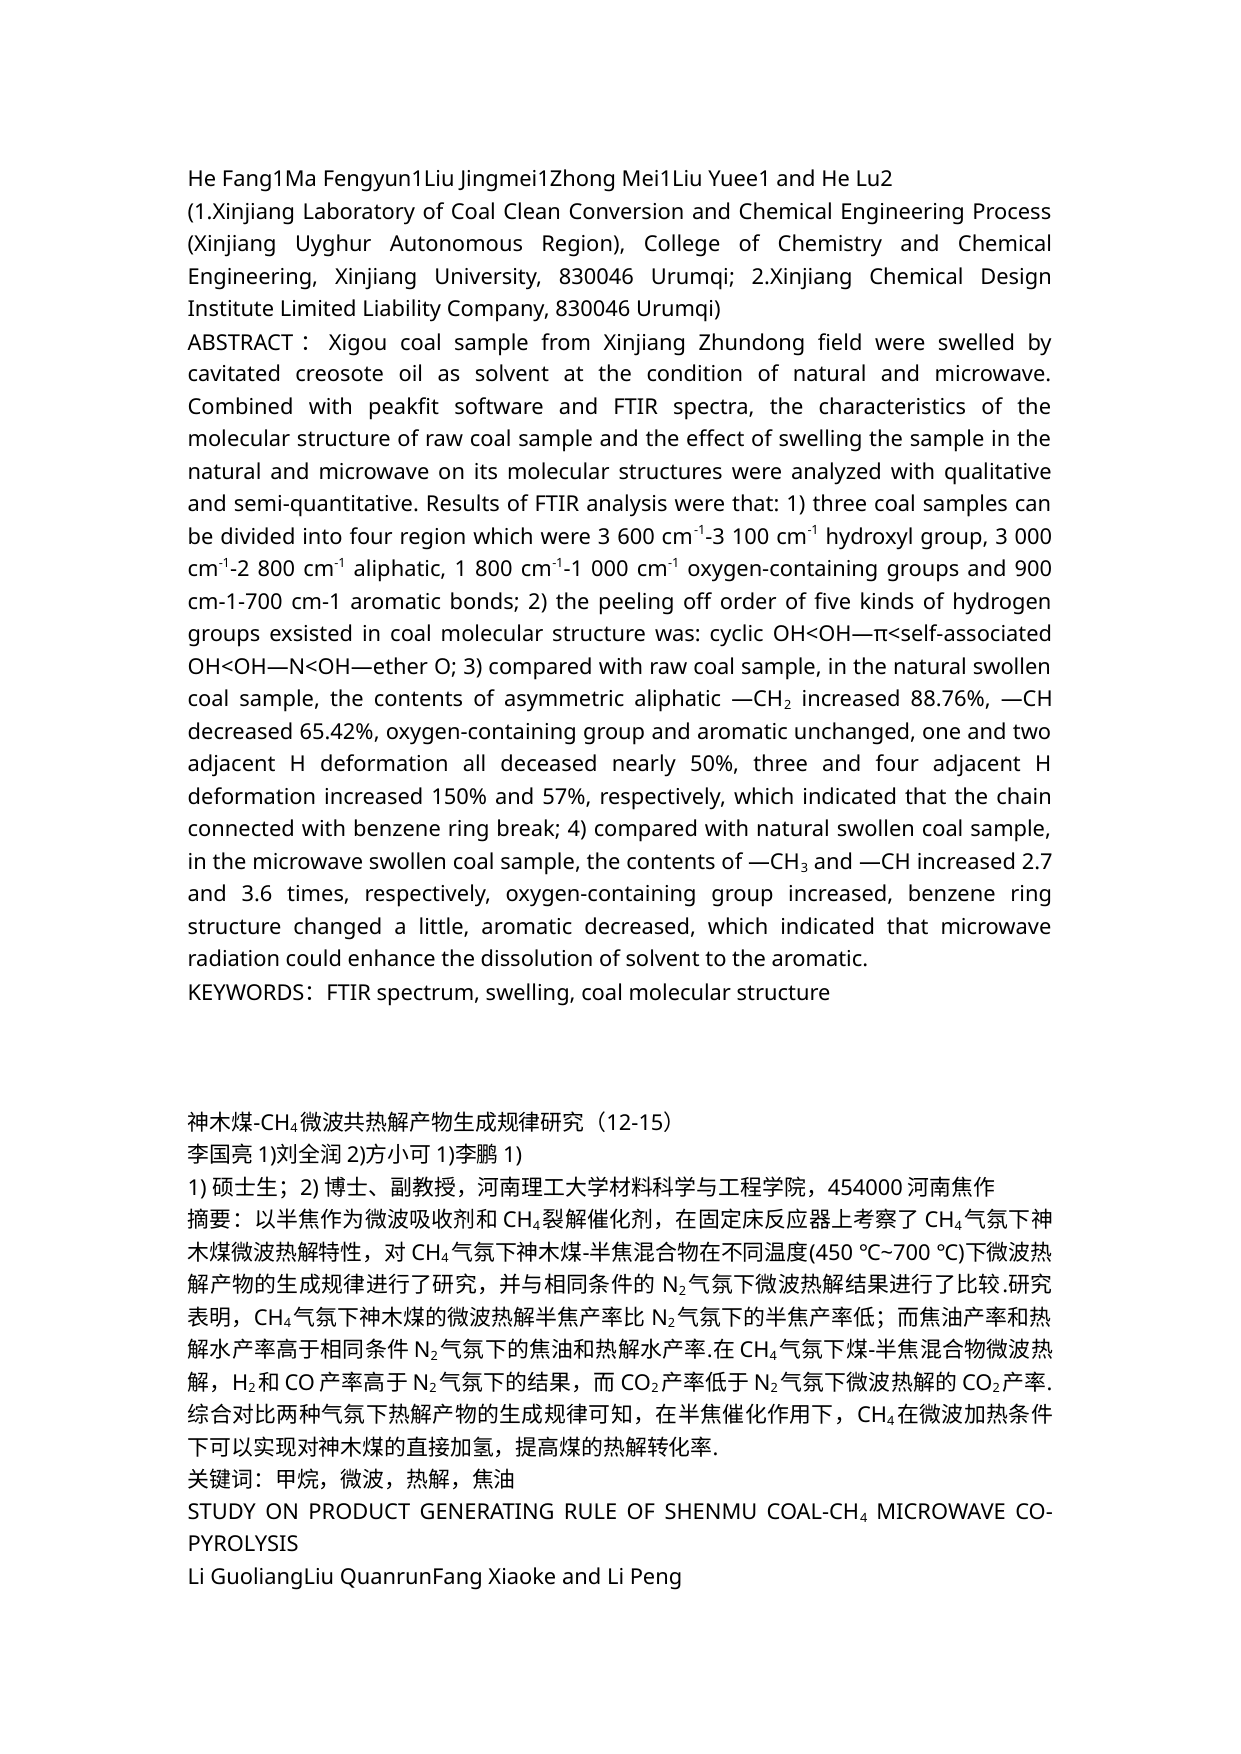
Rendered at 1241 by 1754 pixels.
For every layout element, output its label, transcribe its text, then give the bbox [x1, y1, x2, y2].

text STUDY ON PRODUCT GENERATING RULE OF SHENMU COAL-CH4 MICROWAVE CO-PYROLYSIS [187, 1494, 1053, 1559]
text 1) 硕士生；2) 博士、副教授，河南理工大学材料科学与工程学院，454000河南焦作 [187, 1169, 1053, 1202]
text ABSTRACT：Xigou coal sample from Xinjiang Zhundong field were swelled by cavitated creosote oil as solvent at the condition of natural and microwave. Combined with peakfit software and FTIR spectra, the characteristics of the molecular structure of raw coal sample and the effect of swelling the sample in the natural and microwave on its molecular structures were analyzed with qualitative and semi-quantitative. Results of FTIR analysis were that: 1) three coal samples can be divided into four region which were 3 -1-3 -1 hydroxyl group, 3 -1-2 -1 aliphatic, 1 -1-1 -1 oxygen-containing groups and -1-1 aromatic bonds; 2) the peeling off order of five kinds of hydrogen groups exsisted in coal molecular structure was: cyclic OH<OH—π<self-associated OH<OH—N<OH—ether O; 3) compared with raw coal sample, in the natural swollen coal sample, the contents of asymmetric aliphatic —CH2 increased 88.76%, —CH decreased 65.42%, oxygen-containing group and aromatic unchanged, one and two adjacent H deformation all deceased nearly 50%, three and four adjacent H deformation increased 150% and 57%, respectively, which indicated that the chain connected with benzene ring break; 4) compared with natural swollen coal sample, in the microwave swollen coal sample, the contents of —CH3 and —CH increased 2.7 and 3.6 times, respectively, oxygen-containing group increased, benzene ring structure changed a little, aromatic decreased, which indicated that microwave radiation could enhance the dissolution of solvent to the aromatic. [187, 324, 1053, 974]
text 李国亮1)刘全润2)方小可1)李鹏1) [187, 1137, 1053, 1169]
text Li GuoliangLiu QuanrunFang Xiaoke and Li Peng [187, 1559, 1053, 1592]
text (1.Xinjiang Laboratory of Coal Clean Conversion and Chemical Engineering Process (Xinjiang Uyghur Autonomous Region), College of Chemistry and Chemical Engineering, Xinjiang University, 830046 Urumqi; 2.Xinjiang Chemical Design Institute Limited Liability Company, 830046 Urumqi) [187, 194, 1053, 324]
text He Fang1Ma Fengyun1Liu Jingmei1Zhong Mei1Liu Yuee1 and He Lu2 [187, 162, 1053, 194]
text 神木煤-CH4微波共热解产物生成规律研究（12-15） [187, 1104, 1053, 1137]
text 摘要：以半焦作为微波吸收剂和CH4裂解催化剂，在固定床反应器上考察了CH4气氛下神木煤微波热解特性，对CH4气氛下神木煤-半焦混合物在不同温度(~)下微波热解产物的生成规律进行了研究，并与相同条件的N2气氛下微波热解结果进行了比较.研究表明，CH4气氛下神木煤的微波热解半焦产率比N2气氛下的半焦产率低；而焦油产率和热解水产率高于相同条件N2气氛下的焦油和热解水产率.在CH4气氛下煤-半焦混合物微波热解，H2和CO产率高于N2气氛下的结果，而CO2产率低于N2气氛下微波热解的CO2产率.综合对比两种气氛下热解产物的生成规律可知，在半焦催化作用下，CH4在微波加热条件下可以实现对神木煤的直接加氢，提高煤的热解转化率. [187, 1202, 1053, 1462]
text 关键词：甲烷，微波，热解，焦油 [187, 1462, 1053, 1494]
text KEYWORDS：FTIR spectrum, swelling, coal molecular structure [187, 974, 1053, 1007]
